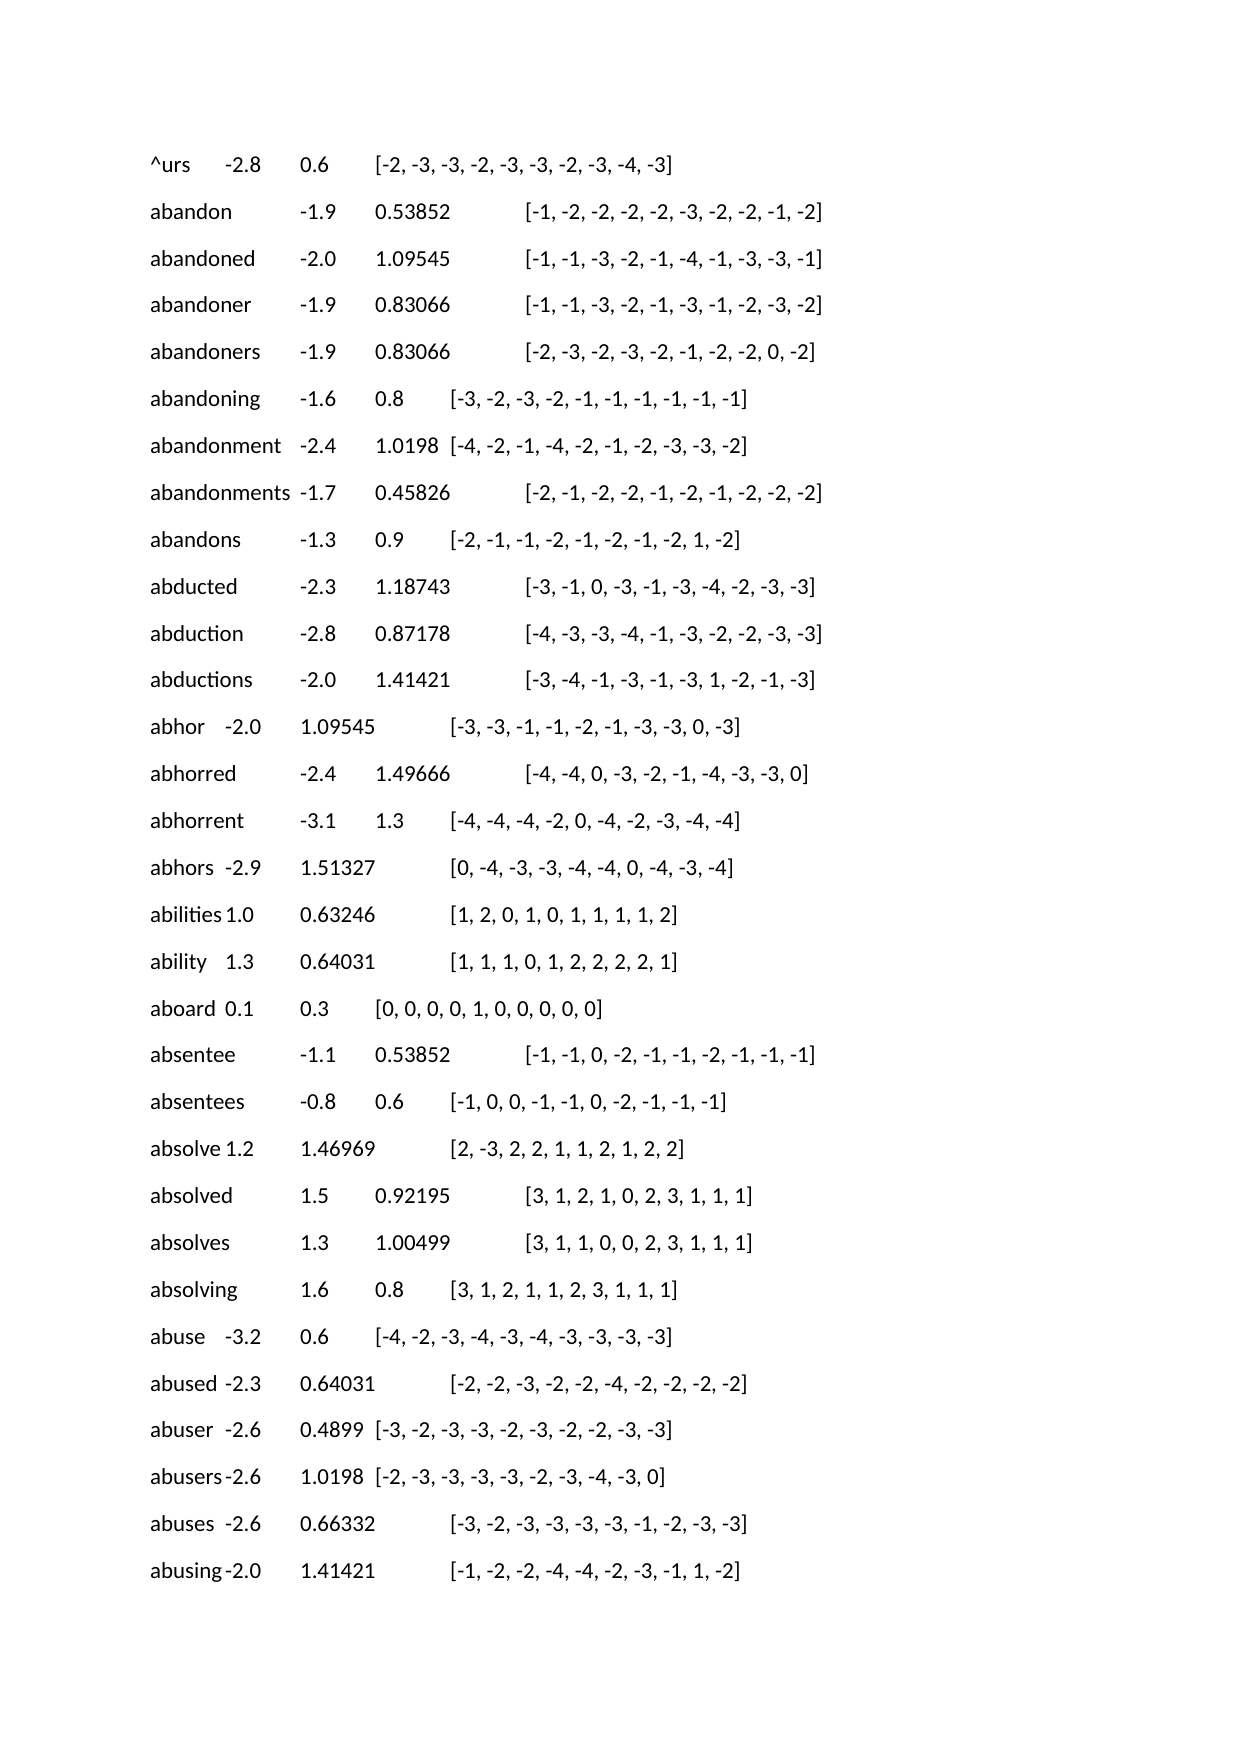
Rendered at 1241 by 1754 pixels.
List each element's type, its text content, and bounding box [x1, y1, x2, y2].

text abandonment -2.4 1.0198 [-4, -2, -1, -4, -2, -1, -2, -3, -3, -2] [150, 431, 1090, 459]
text abhor -2.0 1.09545 [-3, -3, -1, -1, -2, -1, -3, -3, 0, -3] [150, 712, 1090, 741]
text ^urs -2.8 0.6 [-2, -3, -3, -2, -3, -3, -2, -3, -4, -3] [150, 150, 1090, 178]
text abandonments -1.7 0.45826 [-2, -1, -2, -2, -1, -2, -1, -2, -2, -2] [150, 478, 1090, 506]
text abuses -2.6 0.66332 [-3, -2, -3, -3, -3, -3, -1, -2, -3, -3] [150, 1509, 1090, 1537]
text abused -2.3 0.64031 [-2, -2, -3, -2, -2, -4, -2, -2, -2, -2] [150, 1369, 1090, 1397]
text abuser -2.6 0.4899 [-3, -2, -3, -3, -2, -3, -2, -2, -3, -3] [150, 1416, 1090, 1444]
text abandons -1.3 0.9 [-2, -1, -1, -2, -1, -2, -1, -2, 1, -2] [150, 525, 1090, 553]
text abhors -2.9 1.51327 [0, -4, -3, -3, -4, -4, 0, -4, -3, -4] [150, 853, 1090, 881]
text abusers -2.6 1.0198 [-2, -3, -3, -3, -3, -2, -3, -4, -3, 0] [150, 1462, 1090, 1491]
text abhorred -2.4 1.49666 [-4, -4, 0, -3, -2, -1, -4, -3, -3, 0] [150, 759, 1090, 787]
text abusing -2.0 1.41421 [-1, -2, -2, -4, -4, -2, -3, -1, 1, -2] [150, 1556, 1090, 1584]
text abductions -2.0 1.41421 [-3, -4, -1, -3, -1, -3, 1, -2, -1, -3] [150, 666, 1090, 694]
text absolves 1.3 1.00499 [3, 1, 1, 0, 0, 2, 3, 1, 1, 1] [150, 1228, 1090, 1256]
text absolving 1.6 0.8 [3, 1, 2, 1, 1, 2, 3, 1, 1, 1] [150, 1275, 1090, 1303]
text abandon -1.9 0.53852 [-1, -2, -2, -2, -2, -3, -2, -2, -1, -2] [150, 197, 1090, 225]
text abandoner -1.9 0.83066 [-1, -1, -3, -2, -1, -3, -1, -2, -3, -2] [150, 291, 1090, 319]
text absentee -1.1 0.53852 [-1, -1, 0, -2, -1, -1, -2, -1, -1, -1] [150, 1041, 1090, 1069]
text ability 1.3 0.64031 [1, 1, 1, 0, 1, 2, 2, 2, 2, 1] [150, 947, 1090, 975]
text abandoners -1.9 0.83066 [-2, -3, -2, -3, -2, -1, -2, -2, 0, -2] [150, 337, 1090, 366]
text absolve 1.2 1.46969 [2, -3, 2, 2, 1, 1, 2, 1, 2, 2] [150, 1134, 1090, 1162]
text abducted -2.3 1.18743 [-3, -1, 0, -3, -1, -3, -4, -2, -3, -3] [150, 572, 1090, 600]
text abhorrent -3.1 1.3 [-4, -4, -4, -2, 0, -4, -2, -3, -4, -4] [150, 806, 1090, 834]
text abuse -3.2 0.6 [-4, -2, -3, -4, -3, -4, -3, -3, -3, -3] [150, 1322, 1090, 1350]
text abandoning -1.6 0.8 [-3, -2, -3, -2, -1, -1, -1, -1, -1, -1] [150, 384, 1090, 412]
text abilities 1.0 0.63246 [1, 2, 0, 1, 0, 1, 1, 1, 1, 2] [150, 900, 1090, 928]
text aboard 0.1 0.3 [0, 0, 0, 0, 1, 0, 0, 0, 0, 0] [150, 994, 1090, 1022]
text abandoned -2.0 1.09545 [-1, -1, -3, -2, -1, -4, -1, -3, -3, -1] [150, 244, 1090, 272]
text absentees -0.8 0.6 [-1, 0, 0, -1, -1, 0, -2, -1, -1, -1] [150, 1087, 1090, 1116]
text abduction -2.8 0.87178 [-4, -3, -3, -4, -1, -3, -2, -2, -3, -3] [150, 619, 1090, 647]
text absolved 1.5 0.92195 [3, 1, 2, 1, 0, 2, 3, 1, 1, 1] [150, 1181, 1090, 1209]
